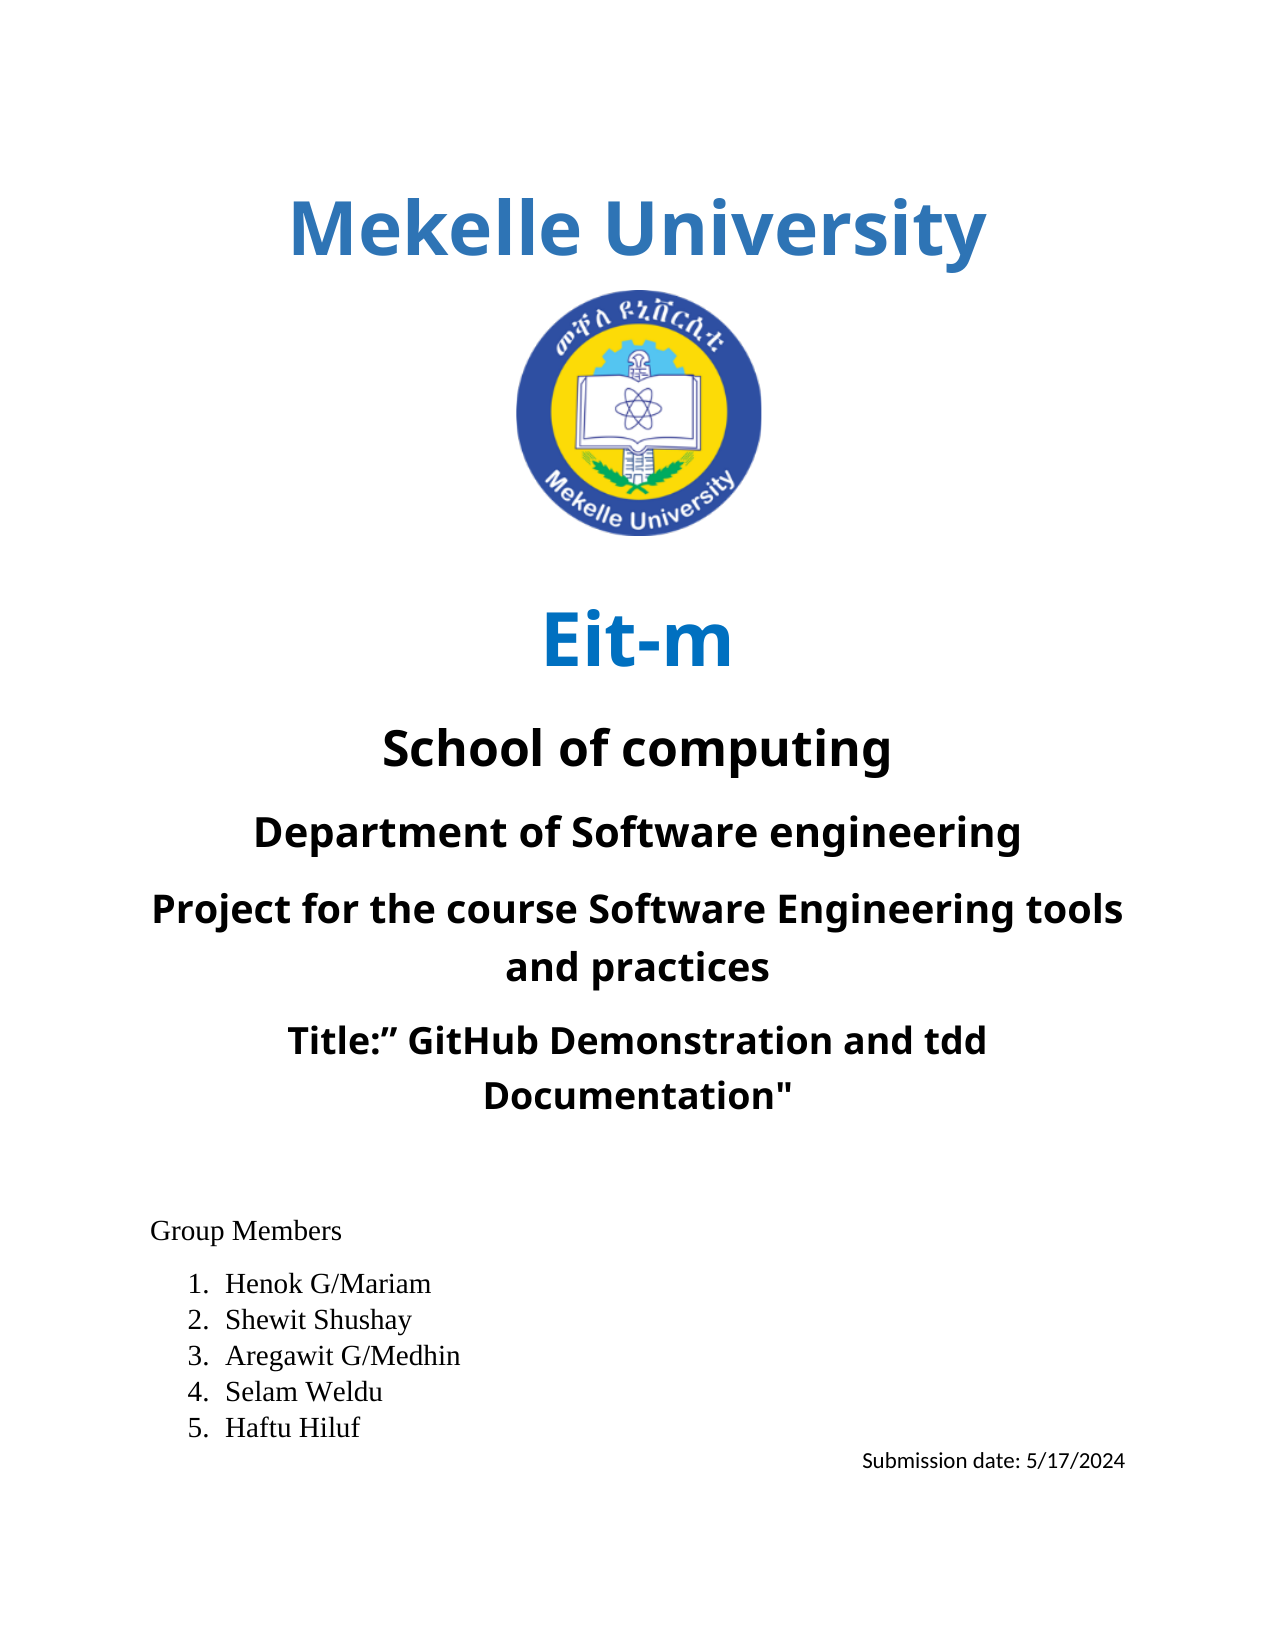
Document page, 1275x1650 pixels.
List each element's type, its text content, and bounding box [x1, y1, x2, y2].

text Department of Software engineering [150, 803, 1125, 860]
text Group Members [150, 1213, 1125, 1247]
list Haftu Hiluf [187, 1410, 1125, 1444]
list Selam Weldu [187, 1374, 1125, 1408]
list Henok G/Mariam [187, 1266, 1125, 1299]
text Mekelle University [150, 175, 1125, 277]
list Aregawit G/Medhin [187, 1338, 1125, 1372]
text Project for the course Software Engineering tools and practices [150, 881, 1125, 993]
text School of computing [150, 713, 1125, 781]
text Submission date: 5/17/2024 [150, 1447, 1125, 1474]
list Shewit Shushay [187, 1302, 1125, 1336]
picture [516, 290, 762, 536]
text Eit-m [150, 586, 1125, 688]
text Title:” GitHub Demonstration and tdd Documentation" [150, 1014, 1125, 1121]
